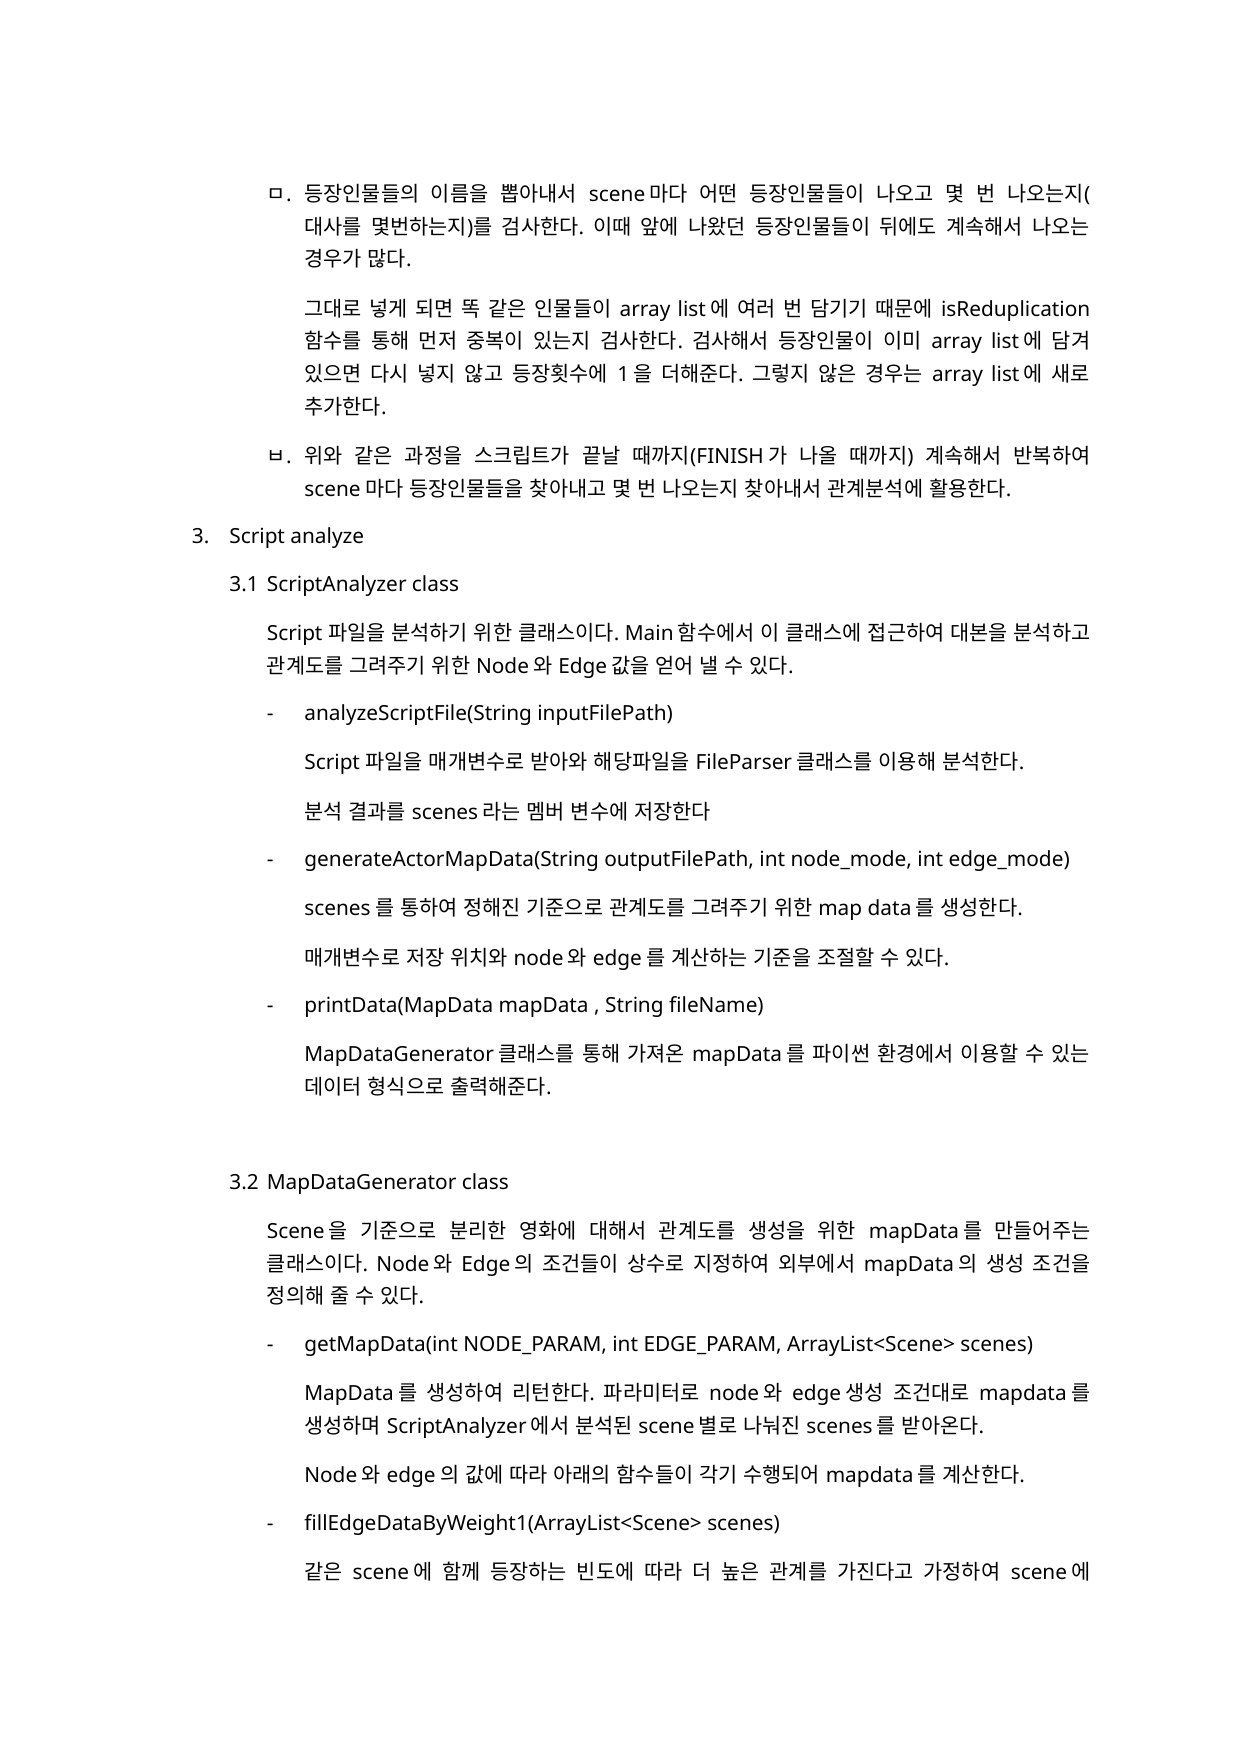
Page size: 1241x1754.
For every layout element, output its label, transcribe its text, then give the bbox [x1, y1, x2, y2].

list Node와 edge의 값에 따라 아래의 함수들이 각기 수행되어 mapdata를 계산한다. [304, 1458, 1090, 1489]
list MapDataGenerator class [229, 1167, 1090, 1195]
list 분석 결과를 scenes라는 멤버 변수에 저장한다 [304, 795, 1090, 825]
list 같은 scene에 함께 등장하는 빈도에 따라 더 높은 관계를 가진다고 가정하여 scene에 등장하는 actor들 간에 1의 가중치를 주어 edge값을 계산하였다. 많은 scene에 함께 나온 actor들은 더 큰 관계 값을 가지게 된다. [304, 1555, 1090, 1585]
list 매개변수로 저장 위치와 node와 edge를 계산하는 기준을 조절할 수 있다. [304, 941, 1090, 971]
list analyzeScriptFile(String inputFilePath) [267, 698, 1090, 727]
list Script analyze [192, 522, 1090, 550]
list printData(MapData mapData , String fileName) [267, 990, 1090, 1019]
list Script 파일을 매개변수로 받아와 해당파일을 FileParser클래스를 이용해 분석한다. [304, 746, 1090, 776]
list MapDataGenerator클래스를 통해 가져온 mapData를 파이썬 환경에서 이용할 수 있는 데이터 형식으로 출력해준다. [304, 1038, 1090, 1101]
list fillEdgeDataByWeight1(ArrayList<Scene> scenes) [267, 1508, 1090, 1536]
list 위와 같은 과정을 스크립트가 끝날 때까지(FINISH가 나올 때까지) 계속해서 반복하여 scene마다 등장인물들을 찾아내고 몇 번 나오는지 찾아내서 관계분석에 활용한다. [267, 439, 1090, 502]
list Script 파일을 분석하기 위한 클래스이다. Main함수에서 이 클래스에 접근하여 대본을 분석하고 관계도를 그려주기 위한 Node와 Edge값을 얻어 낼 수 있다. [267, 616, 1090, 679]
list ScriptAnalyzer class [229, 569, 1090, 597]
list 그대로 넣게 되면 똑 같은 인물들이 array list에 여러 번 담기기 때문에 isReduplication 함수를 통해 먼저 중복이 있는지 검사한다. 검사해서 등장인물이 이미 array list에 담겨 있으면 다시 넣지 않고 등장횟수에 1을 더해준다. 그렇지 않은 경우는 array list에 새로 추가한다. [304, 292, 1090, 420]
list scenes를 통하여 정해진 기준으로 관계도를 그려주기 위한 map data를 생성한다. [304, 892, 1090, 922]
list generateActorMapData(String outputFilePath, int node_mode, int edge_mode) [267, 844, 1090, 873]
list 등장인물들의 이름을 뽑아내서 scene마다 어떤 등장인물들이 나오고 몇 번 나오는지(대사를 몇번하는지)를 검사한다. 이때 앞에 나왔던 등장인물들이 뒤에도 계속해서 나오는 경우가 많다. [267, 177, 1090, 273]
text Scene을 기준으로 분리한 영화에 대해서 관계도를 생성을 위한 mapData를 만들어주는 클래스이다. Node와 Edge의 조건들이 상수로 지정하여 외부에서 mapData의 생성 조건을 정의해 줄 수 있다. [267, 1214, 1090, 1310]
list MapData를 생성하여 리턴한다. 파라미터로 node와 edge생성 조건대로 mapdata를 생성하며 ScriptAnalyzer에서 분석된 scene별로 나눠진 scenes를 받아온다. [304, 1376, 1090, 1439]
list getMapData(int NODE_PARAM, int EDGE_PARAM, ArrayList<Scene> scenes) [267, 1329, 1090, 1357]
